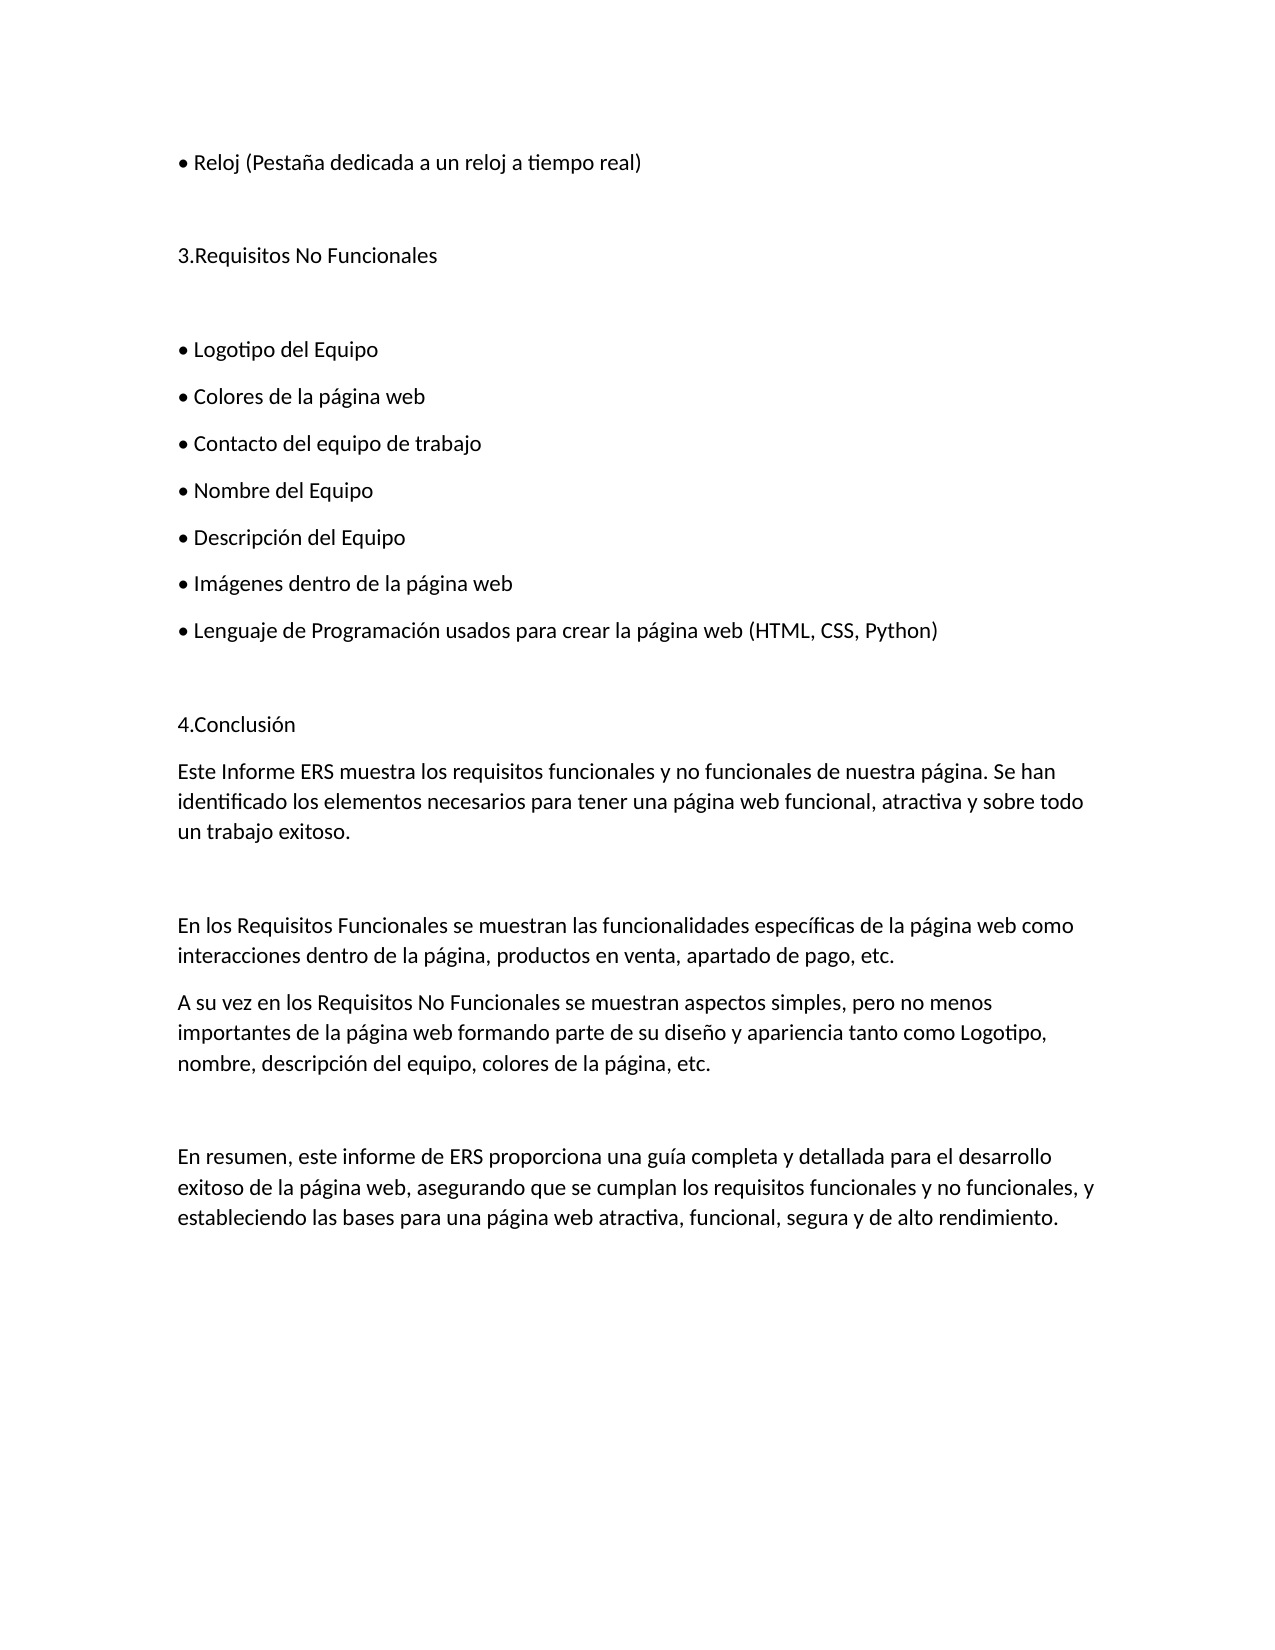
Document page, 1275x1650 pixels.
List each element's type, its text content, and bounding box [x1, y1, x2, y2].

text • Lenguaje de Programación usados para crear la página web (HTML, CSS, Python) [177, 616, 1098, 644]
text • Imágenes dentro de la página web [177, 569, 1098, 597]
text En resumen, este informe de ERS proporciona una guía completa y detallada para el desarrollo exitoso de la página web, asegurando que se cumplan los requisitos funcionales y no funcionales, y estableciendo las bases para una página web atractiva, funcional, segura y de alto rendimiento. [177, 1142, 1098, 1231]
text 4.Conclusión [177, 710, 1098, 738]
text En los Requisitos Funcionales se muestran las funcionalidades específicas de la página web como interacciones dentro de la página, productos en venta, apartado de pago, etc. [177, 911, 1098, 969]
text A su vez en los Requisitos No Funcionales se muestran aspectos simples, pero no menos importantes de la página web formando parte de su diseño y apariencia tanto como Logotipo, nombre, descripción del equipo, colores de la página, etc. [177, 988, 1098, 1077]
text • Colores de la página web [177, 382, 1098, 410]
text • Descripción del Equipo [177, 523, 1098, 551]
text Este Informe ERS muestra los requisitos funcionales y no funcionales de nuestra página. Se han identificado los elementos necesarios para tener una página web funcional, atractiva y sobre todo un trabajo exitoso. [177, 757, 1098, 845]
text • Nombre del Equipo [177, 476, 1098, 504]
text • Contacto del equipo de trabajo [177, 429, 1098, 457]
text • Logotipo del Equipo [177, 335, 1098, 363]
text 3.Requisitos No Funcionales [177, 241, 1098, 269]
text • Reloj (Pestaña dedicada a un reloj a tiempo real) [177, 148, 1098, 176]
